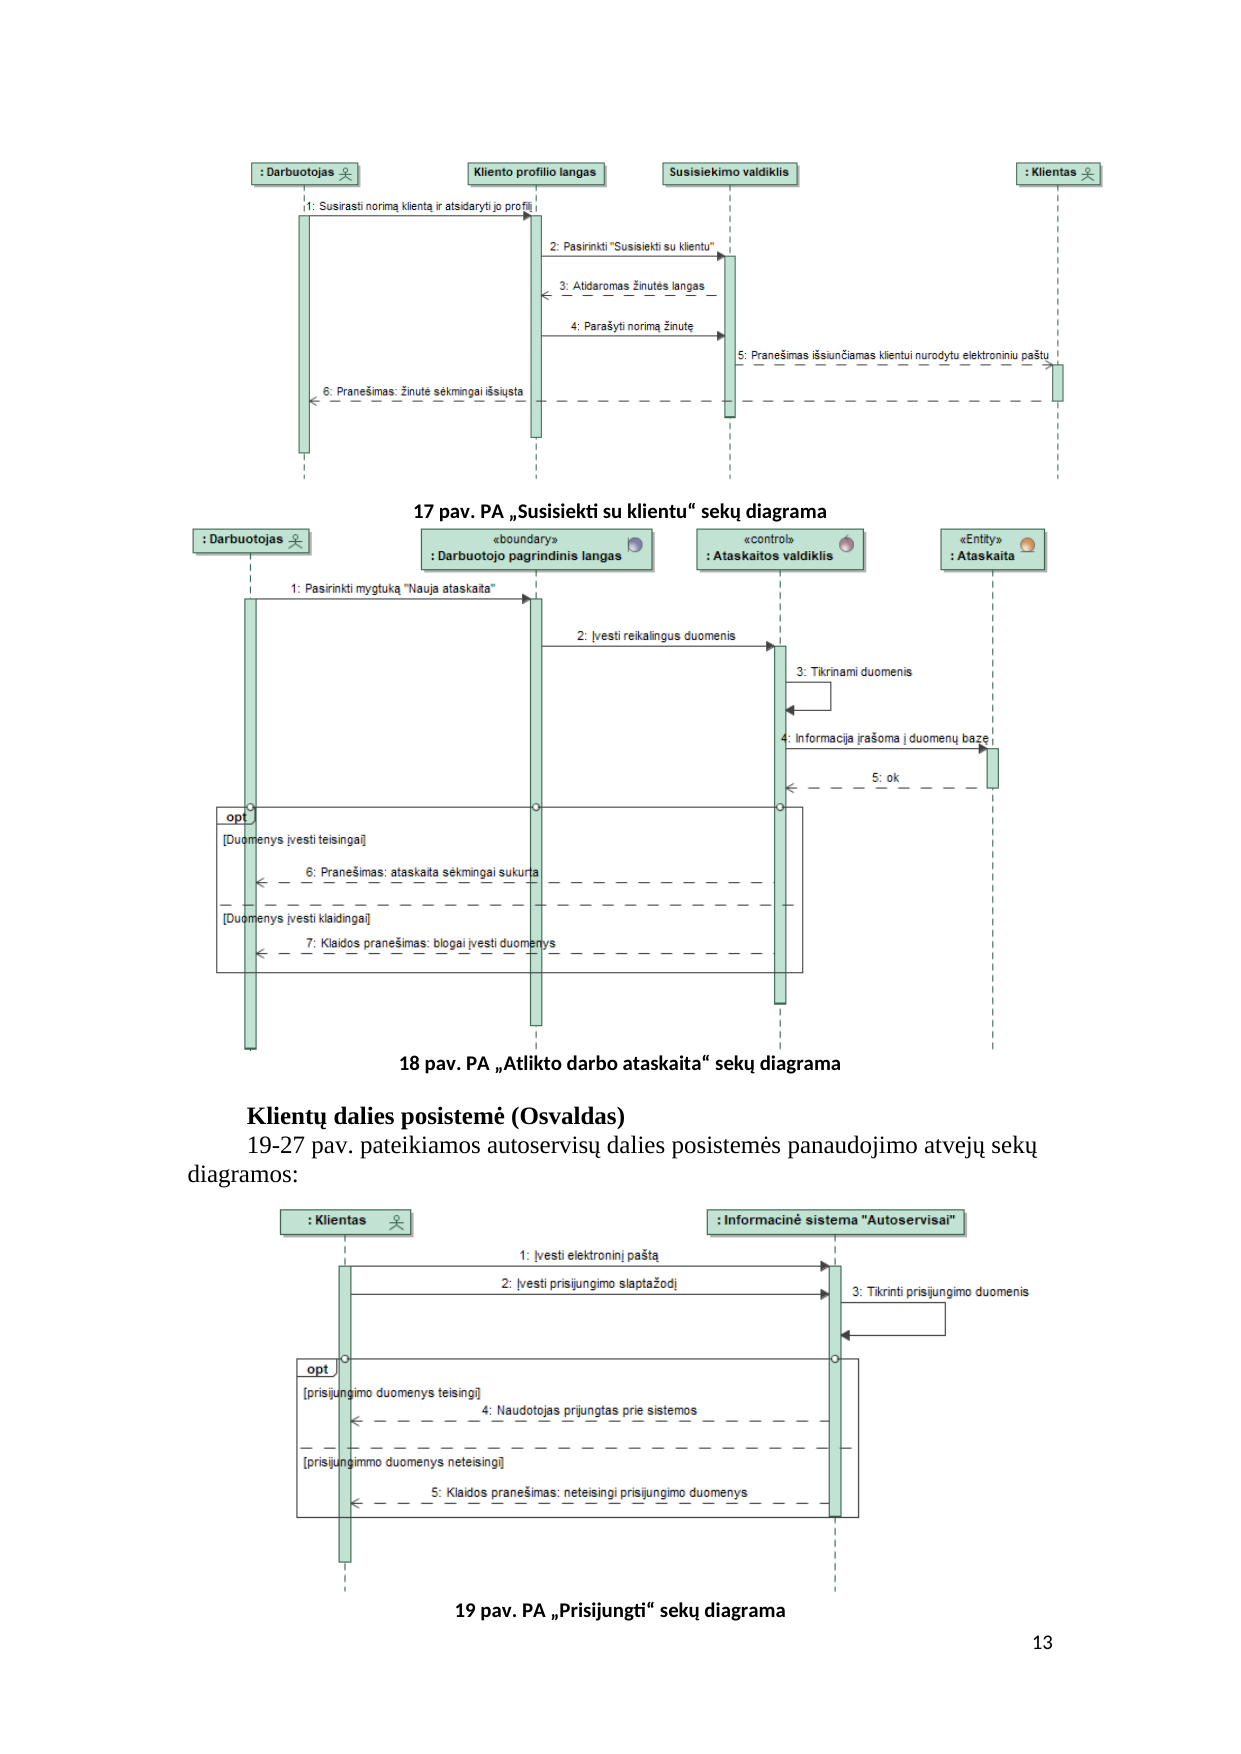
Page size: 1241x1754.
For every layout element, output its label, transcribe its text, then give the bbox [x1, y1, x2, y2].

picture [187, 523, 1053, 1051]
text 17 pav. PA „Susisiekti su klientu“ sekų diagrama [187, 498, 1053, 523]
text 18 pav. PA „Atlikto darbo ataskaita“ sekų diagrama [187, 1051, 1053, 1076]
text 19 pav. PA „Prisijungti“ sekų diagrama [187, 1598, 1053, 1623]
picture [246, 1187, 1041, 1598]
text Klientų dalies posistemė (Osvaldas) [187, 1101, 1053, 1130]
picture [246, 150, 1112, 499]
text 19-27 pav. pateikiamos autoservisų dalies posistemės panaudojimo atvejų sekų diagramos: [187, 1130, 1053, 1188]
